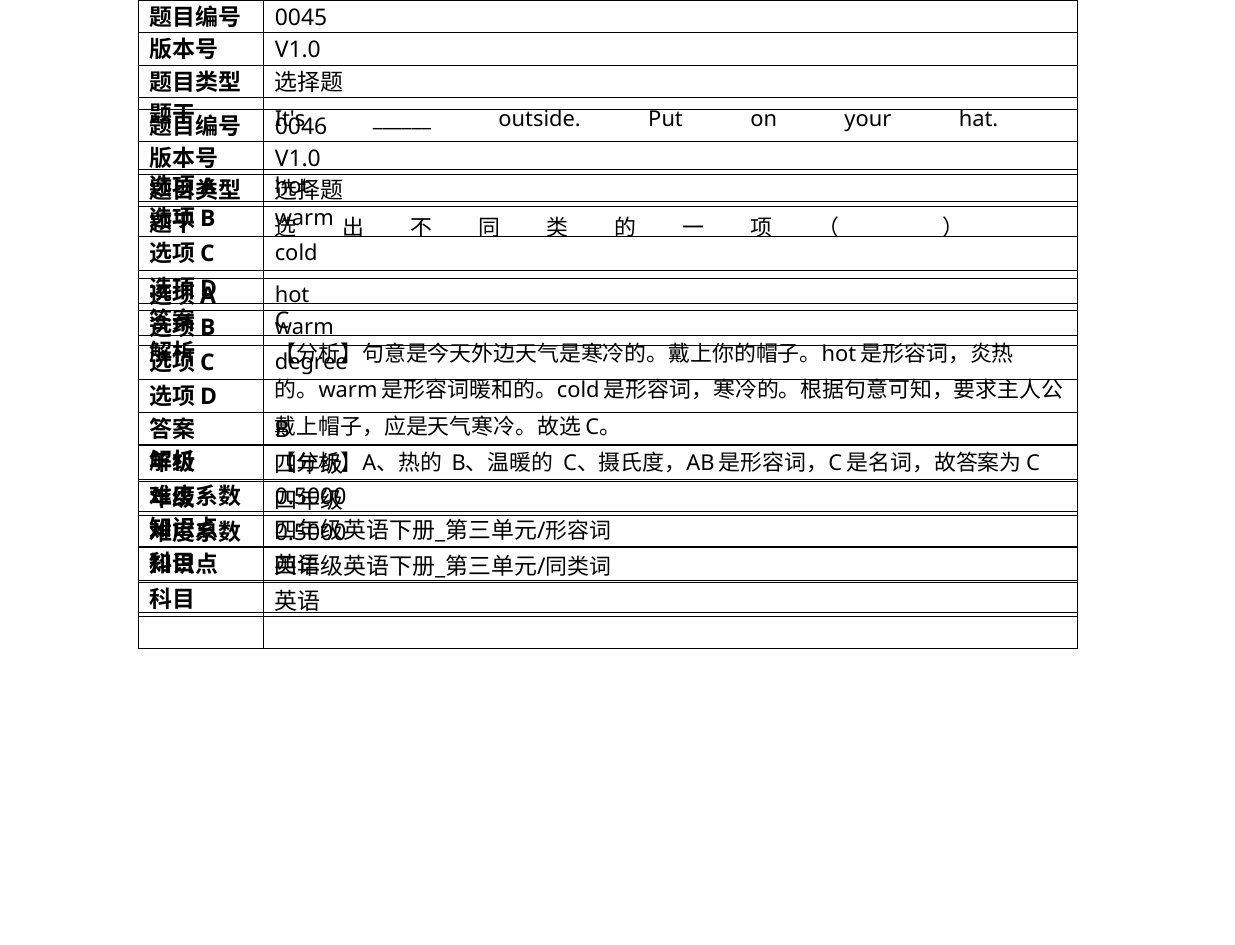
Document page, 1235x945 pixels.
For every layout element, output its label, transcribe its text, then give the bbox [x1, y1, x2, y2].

table_cell 选项D [139, 380, 263, 412]
table_cell 科目 [139, 583, 263, 616]
table_cell warm [264, 311, 1077, 344]
table_cell 知识点 [139, 548, 263, 582]
table_cell 选项B [139, 311, 263, 344]
table_cell 选项C [139, 346, 263, 379]
table_header 题目编号 [139, 1, 263, 32]
table_cell V1.0 [264, 142, 1077, 173]
table_cell 四年级英语下册_第三单元/同类词 [264, 548, 1077, 582]
table_cell 年级 [139, 482, 263, 515]
table_cell hot [264, 279, 1077, 310]
table_header 0045 [264, 1, 1077, 32]
table_cell 解析 [139, 445, 263, 481]
table_cell 题目类型 [139, 66, 263, 97]
table_cell 英语 [264, 583, 1077, 616]
table_cell 选择题 [264, 175, 1077, 206]
table_cell [264, 380, 1077, 412]
table_cell 【分析】A、热的 B、温暖的 C、摄氏度，AB是形容词，C是名词，故答案为C [264, 445, 1077, 481]
table_cell [264, 617, 1077, 648]
table_cell 答案 [139, 413, 263, 444]
table_cell 版本号 [139, 33, 263, 64]
table_header 题目编号 [139, 110, 263, 141]
table_cell 选出不同类的一项（ ） [264, 207, 1077, 278]
table_cell 四年级 [264, 482, 1077, 515]
table_cell 选择题 [264, 66, 1077, 97]
table_cell [139, 617, 263, 648]
table_header 0046 [264, 110, 1077, 141]
table_cell B [264, 413, 1077, 444]
table_cell 版本号 [139, 142, 263, 173]
table_cell 0.5000 [264, 516, 1077, 547]
table_cell 难度系数 [139, 516, 263, 547]
table_cell degree [264, 346, 1077, 379]
table_cell V1.0 [264, 33, 1077, 64]
table_cell 题目类型 [139, 175, 263, 206]
table_cell 选项A [139, 279, 263, 310]
table_cell 题干 [139, 207, 263, 278]
